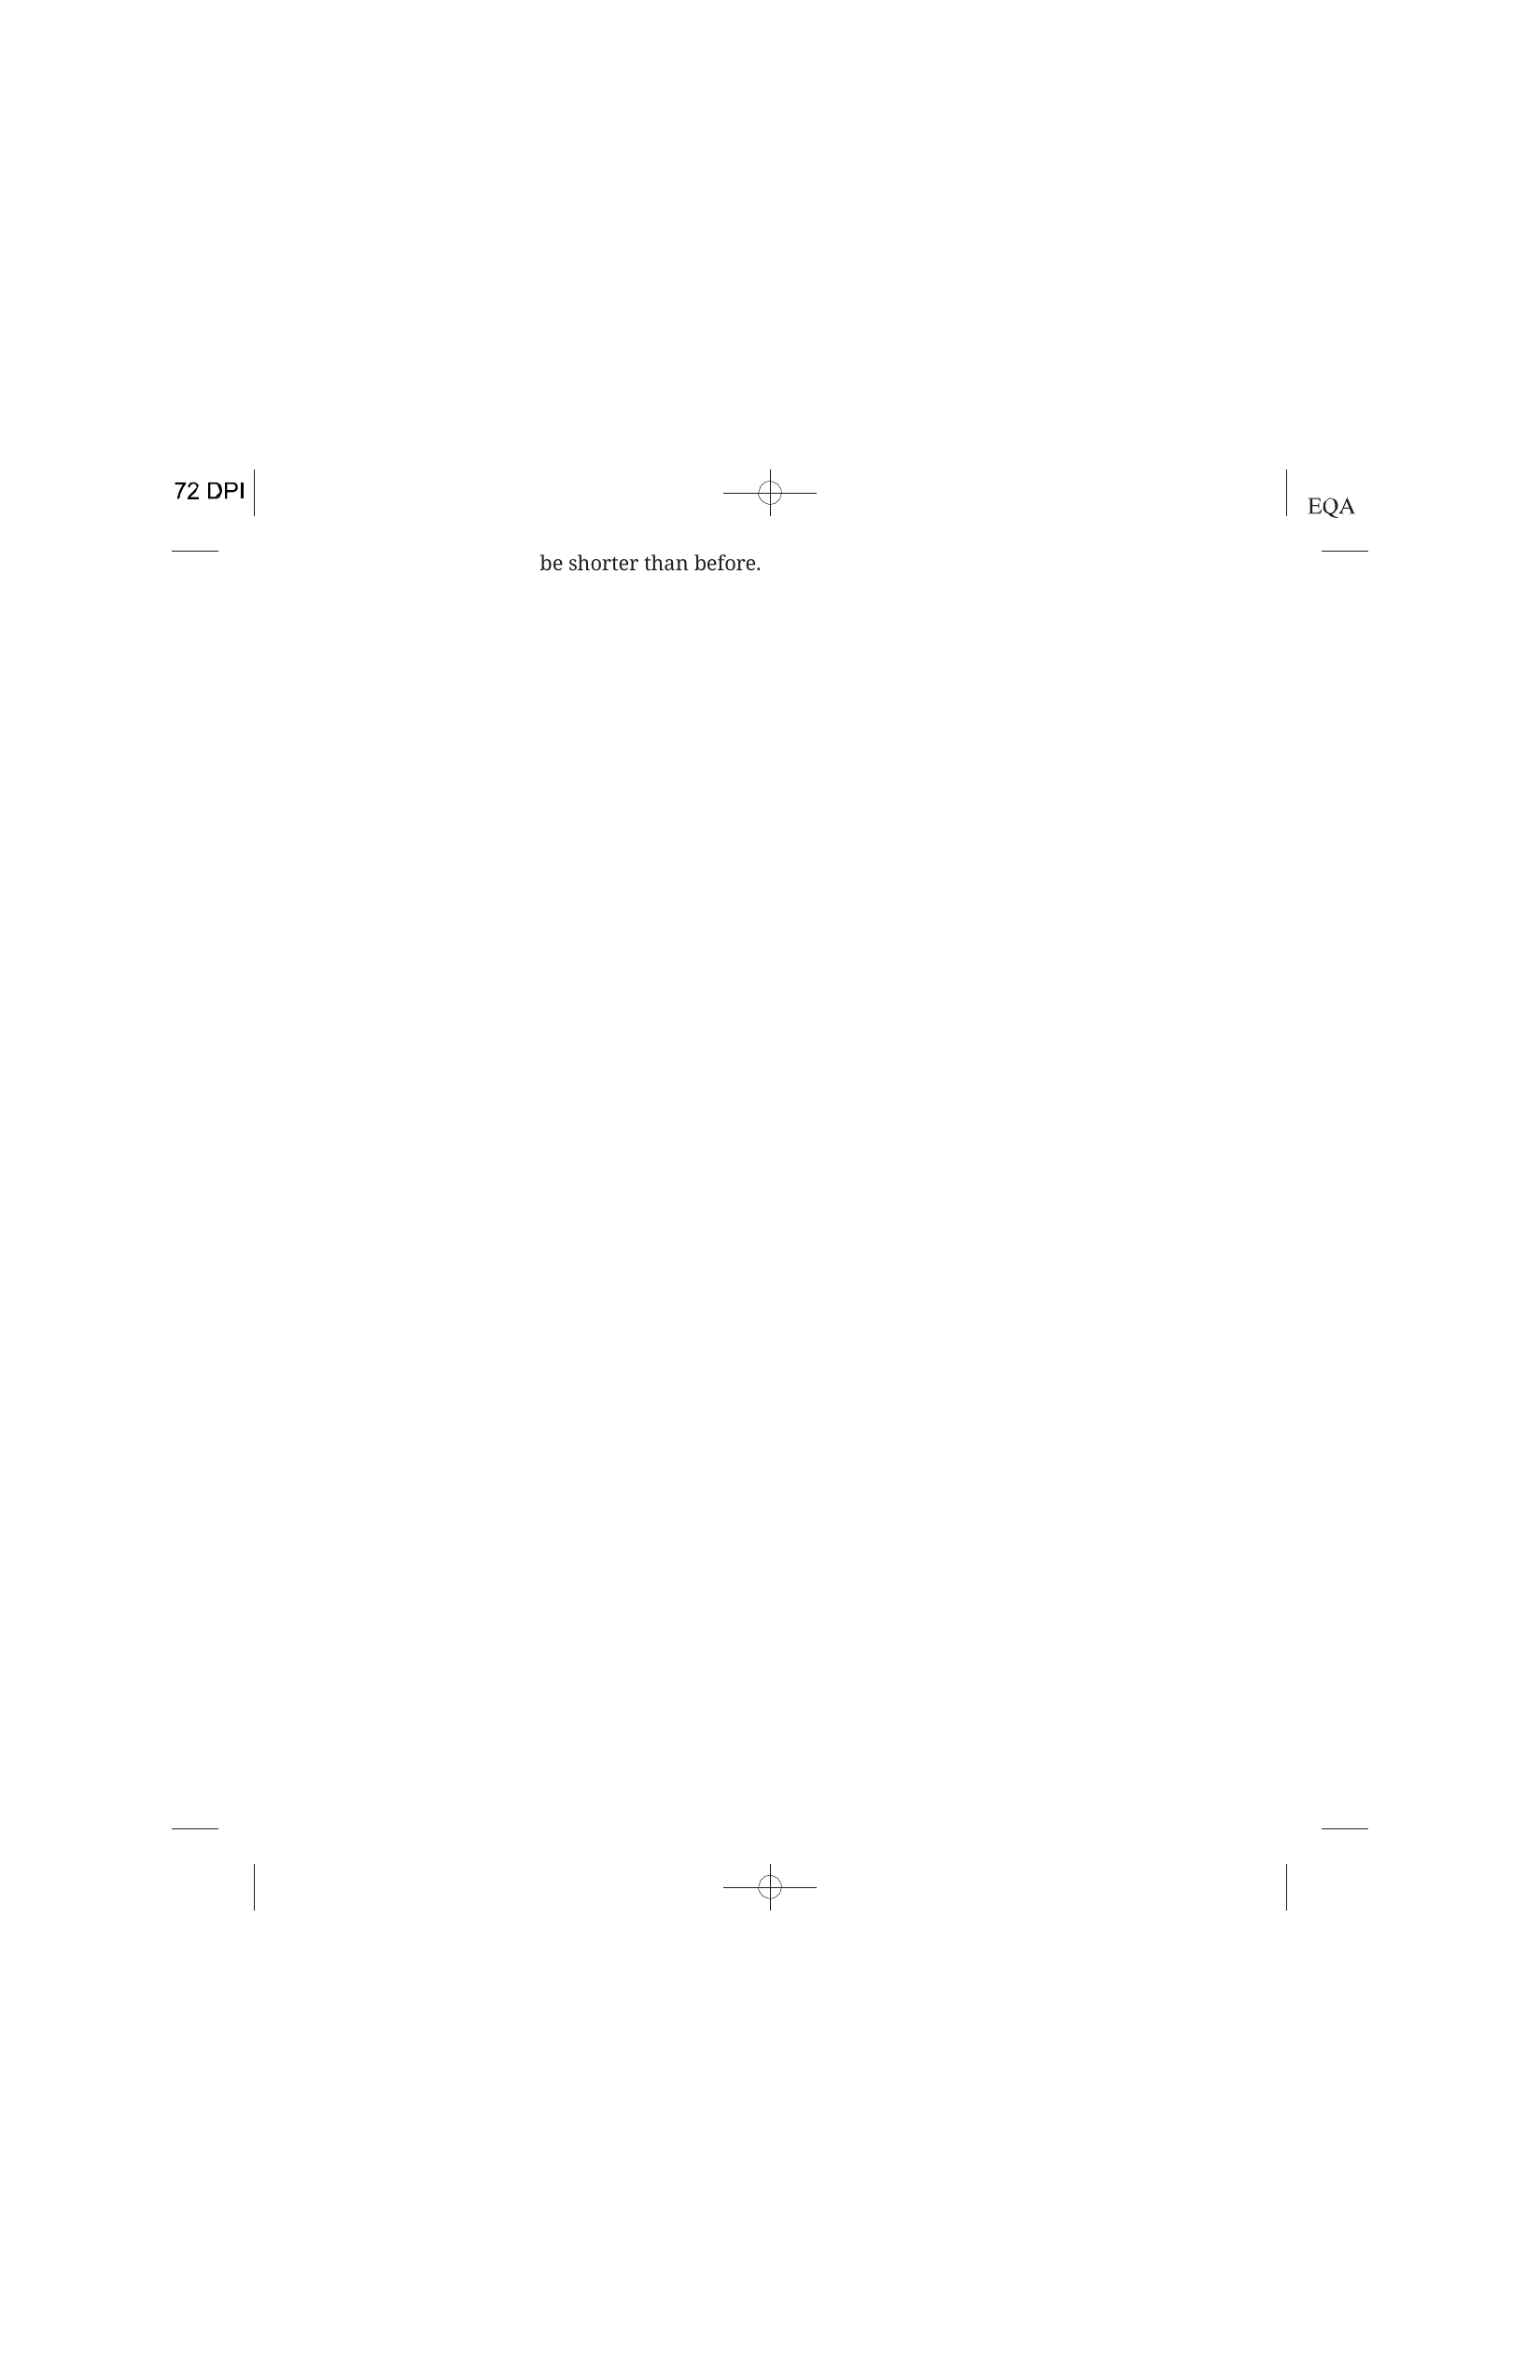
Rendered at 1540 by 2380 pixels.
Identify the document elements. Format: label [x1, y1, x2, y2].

text [539, 550, 1216, 576]
